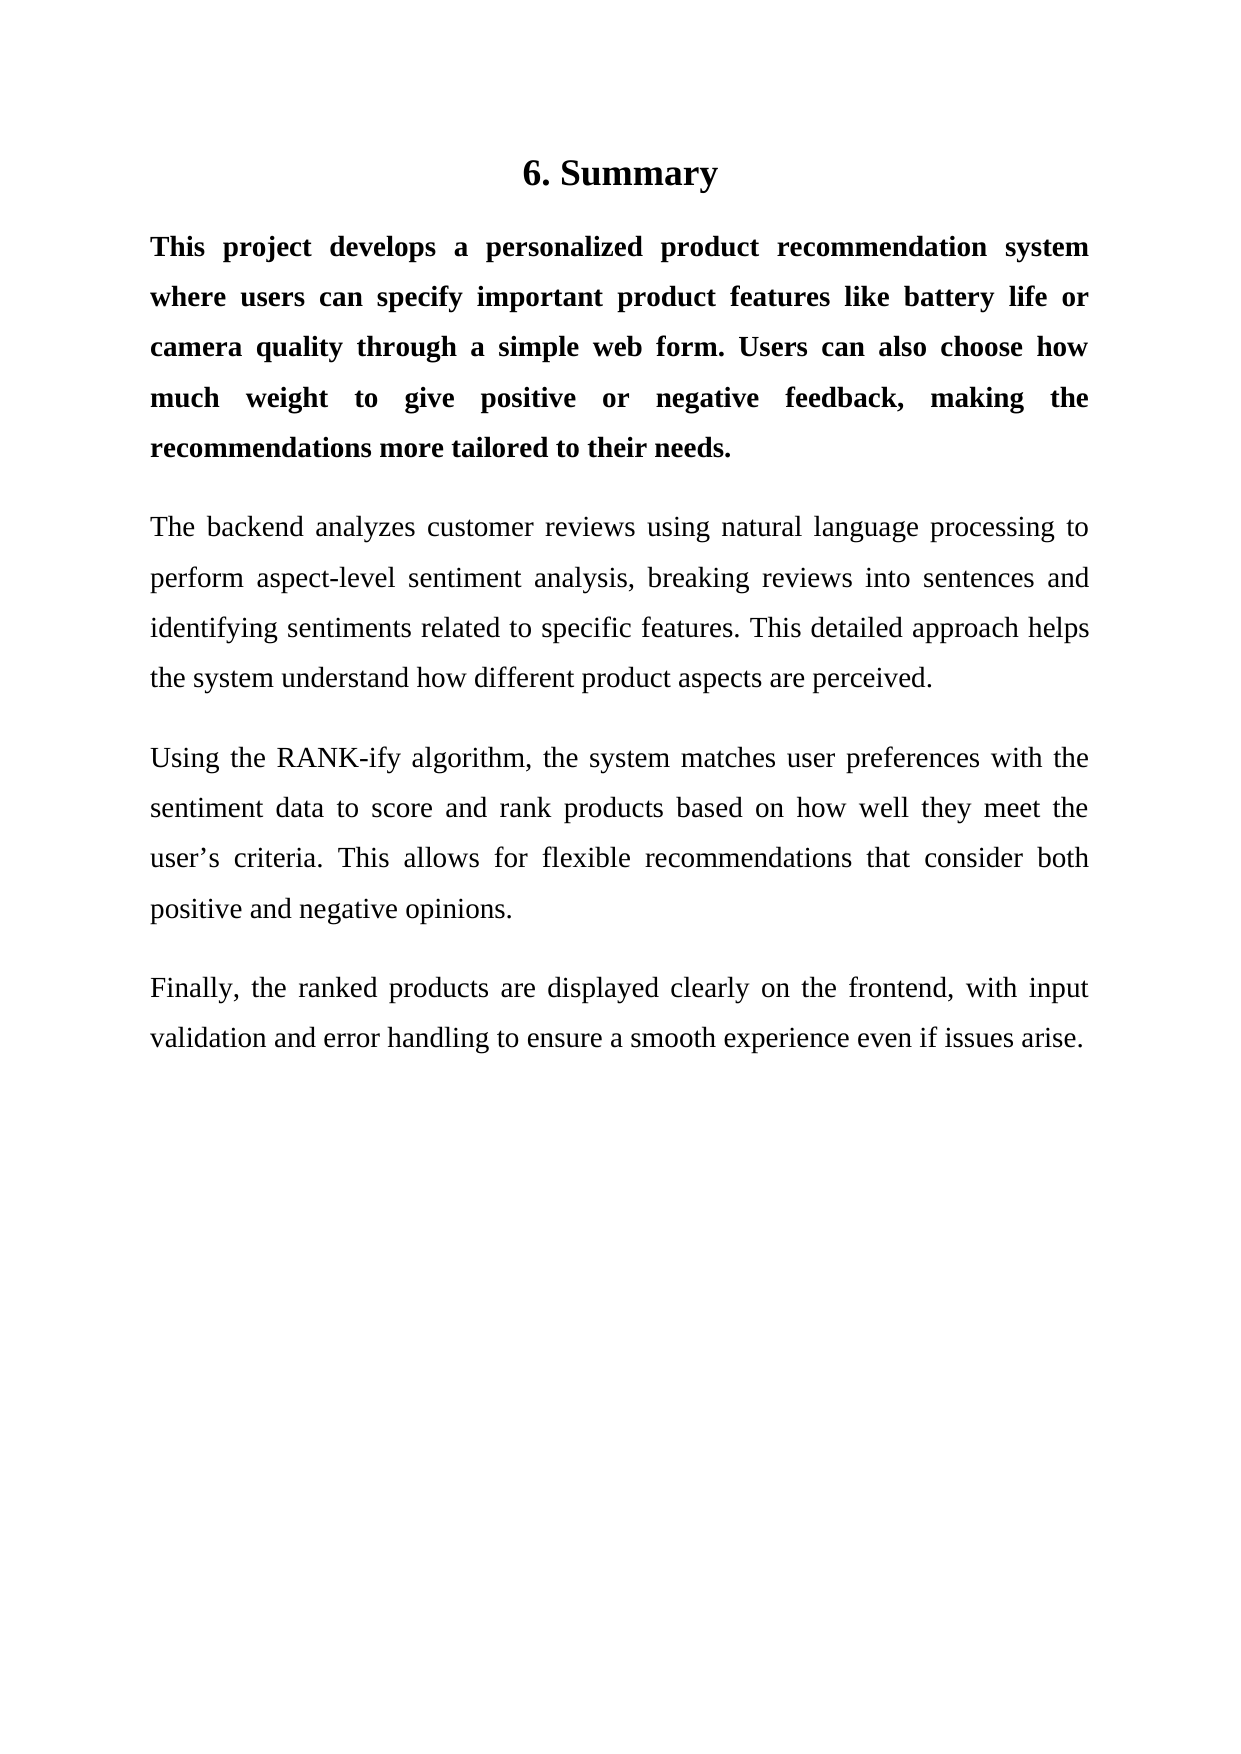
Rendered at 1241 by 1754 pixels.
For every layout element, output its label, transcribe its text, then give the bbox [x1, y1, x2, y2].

text Using the RANK-ify algorithm, the system matches user preferences with the sentiment data to score and rank products based on how well they meet the user’s criteria. This allows for flexible recommendations that consider both positive and negative opinions. [150, 740, 1090, 924]
text The backend analyzes customer reviews using natural language processing to perform aspect-level sentiment analysis, breaking reviews into sentences and identifying sentiments related to specific features. This detailed approach helps the system understand how different product aspects are perceived. [150, 509, 1090, 694]
text Finally, the ranked products are displayed clearly on the frontend, with input validation and error handling to ensure a smooth experience even if issues arise. [150, 970, 1090, 1054]
text 6. Summary [150, 150, 1090, 193]
text This project develops a personalized product recommendation system where users can specify important product features like battery life or camera quality through a simple web form. Users can also choose how much weight to give positive or negative feedback, making the recommendations more tailored to their needs. [150, 229, 1090, 463]
